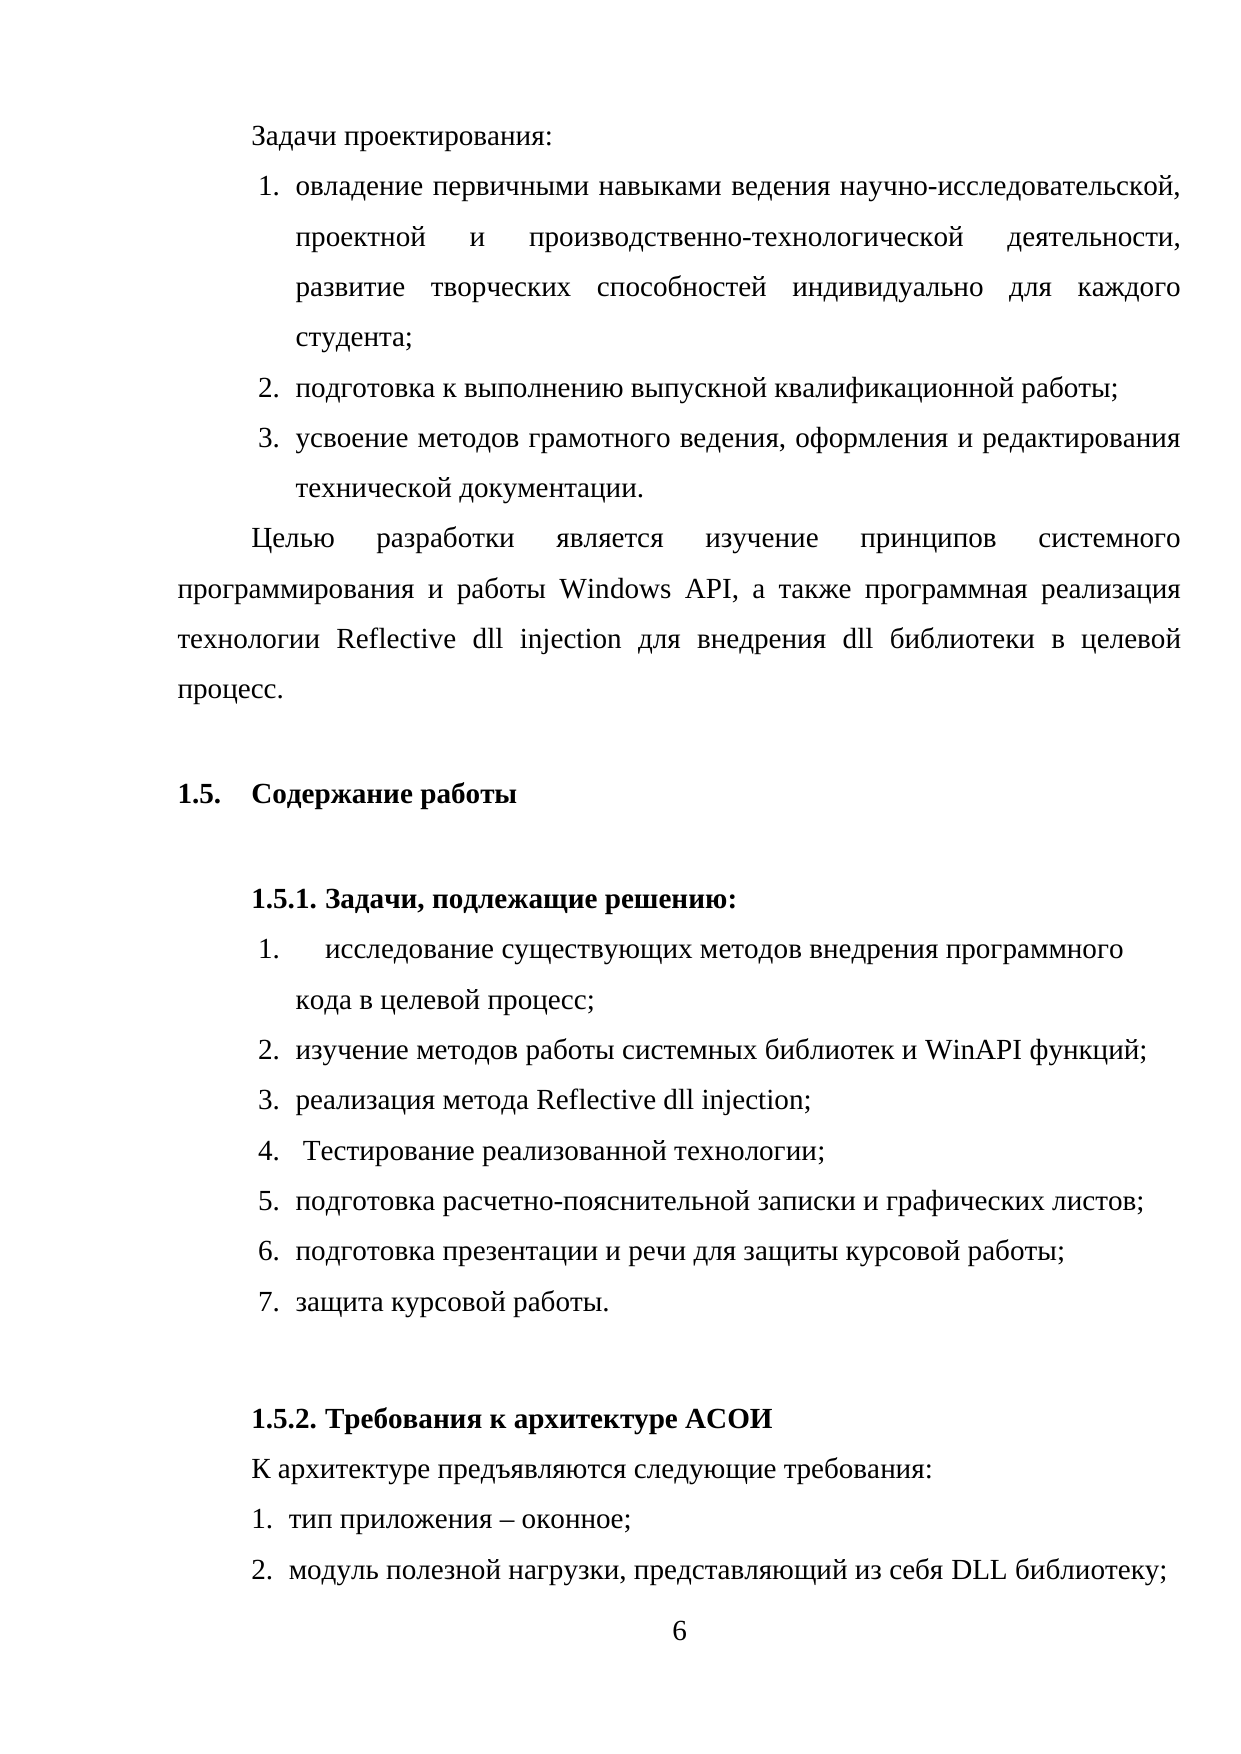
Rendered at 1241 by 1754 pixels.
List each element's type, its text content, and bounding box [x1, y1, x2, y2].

text К архитектуре предъявляются следующие требования: [177, 1451, 1181, 1485]
list усвоение методов грамотного ведения, оформления и редактирования технической документации. [258, 420, 1181, 504]
text Целью разработки является изучение принципов системного программирования и работы Windows API, а также программная реализация технологии Reflective dll injection для внедрения dll библиотеки в целевой процесс. [177, 521, 1181, 705]
list исследование существующих методов внедрения программного кода в целевой процесс; [258, 931, 1181, 1015]
list овладение первичными навыками ведения научно-исследовательской, проектной и производственно-технологической деятельности, развитие творческих способностей индивидуально для каждого студента; [258, 168, 1181, 353]
list тип приложения – оконное; [251, 1502, 1181, 1535]
list подготовка расчетно-пояснительной записки и графических листов; [258, 1183, 1181, 1217]
list защита курсовой работы. [258, 1284, 1181, 1317]
subtitle 1.5. Содержание работы [177, 776, 1181, 810]
subtitle 1.5.2. Требования к архитектуре АСОИ [177, 1401, 1181, 1434]
list Тестирование реализованной технологии; [258, 1133, 1181, 1166]
list изучение методов работы системных библиотек и WinAPI функций; [258, 1032, 1181, 1066]
list модуль полезной нагрузки, представляющий из себя DLL библиотеку; [251, 1552, 1181, 1585]
list подготовка презентации и речи для защиты курсовой работы; [258, 1233, 1181, 1267]
list реализация метода Reflective dll injection; [258, 1082, 1181, 1116]
list подготовка к выполнению выпускной квалификационной работы; [258, 370, 1181, 403]
text Задачи проектирования: [177, 118, 1181, 152]
subtitle 1.5.1. Задачи, подлежащие решению: [177, 881, 1181, 915]
